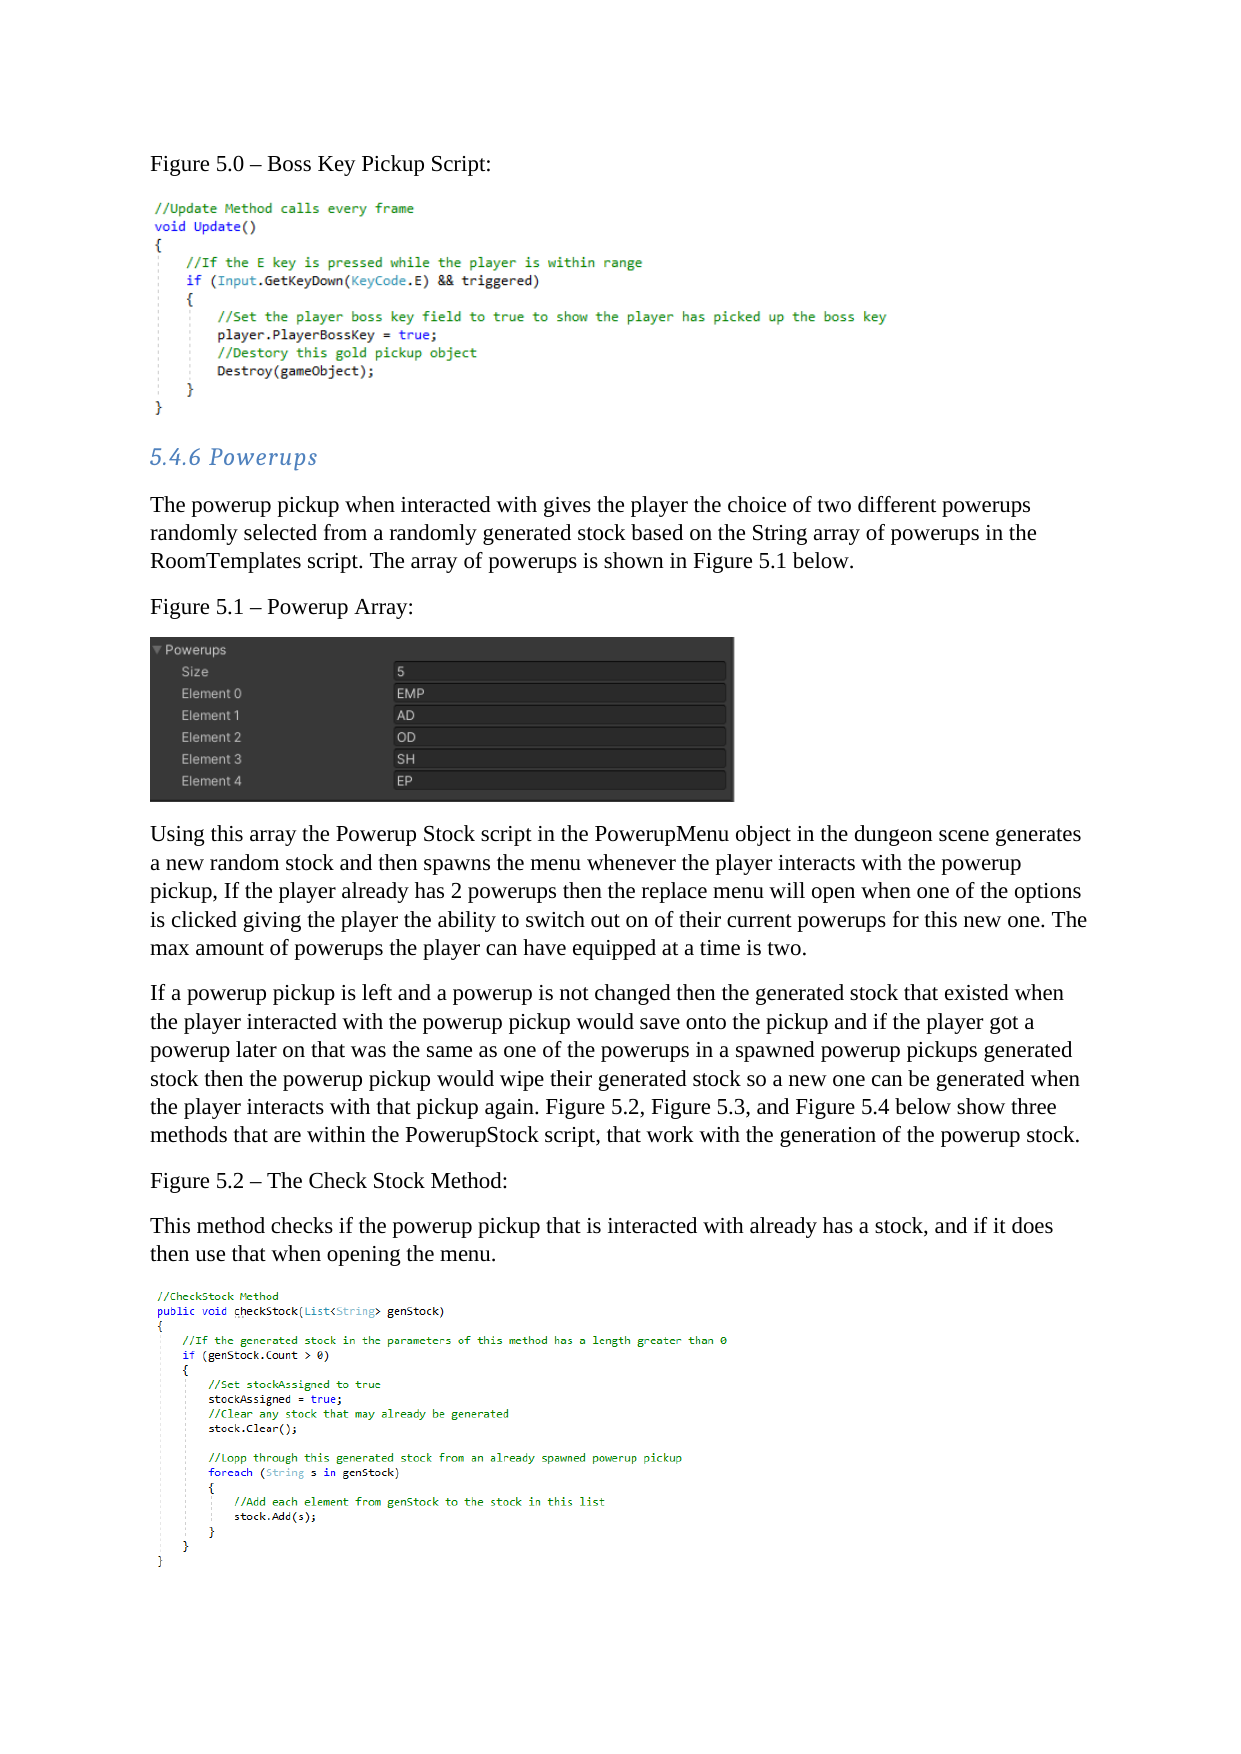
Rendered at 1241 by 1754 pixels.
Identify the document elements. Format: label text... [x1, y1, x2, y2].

text Figure 5.2 – The Check Stock Method: [150, 1167, 1090, 1193]
picture [150, 195, 899, 425]
text Figure 5.1 – Powerup Array: [150, 593, 1090, 619]
text This method checks if the powerup pickup that is interacted with already has a stock, and if it does then use that when opening the menu. [150, 1212, 1090, 1267]
picture [150, 637, 735, 802]
subtitle 5.4.6 Powerups [150, 443, 1090, 472]
text If a powerup pickup is left and a powerup is not changed then the generated stock that existed when the player interacted with the powerup pickup would save onto the pickup and if the player got a powerup later on that was the same as one of the powerups in a spawned powerup pickups generated stock then the powerup pickup would wipe their generated stock so a new one can be generated when the player interacts with that pickup again. Figure 5.2, Figure 5.3, and Figure 5.4 below show three methods that are within the PowerupStock script, that work with the generation of the powerup stock. [150, 979, 1090, 1148]
picture [150, 1285, 741, 1572]
text The powerup pickup when interacted with gives the player the choice of two different powerups randomly selected from a randomly generated stock based on the String array of powerups in the RoomTemplates script. The array of powerups is shown in Figure 5.1 below. [150, 491, 1090, 574]
text Figure 5.0 – Boss Key Pickup Script: [150, 150, 1090, 176]
text Using this array the Powerup Stock script in the PowerupMenu object in the dungeon scene generates a new random stock and then spawns the menu whenever the player interacts with the powerup pickup, If the player already has 2 powerups then the replace menu will open when one of the options is clicked giving the player the ability to switch out on of their current powerups for this new one. The max amount of powerups the player can have equipped at a time is two. [150, 821, 1090, 961]
